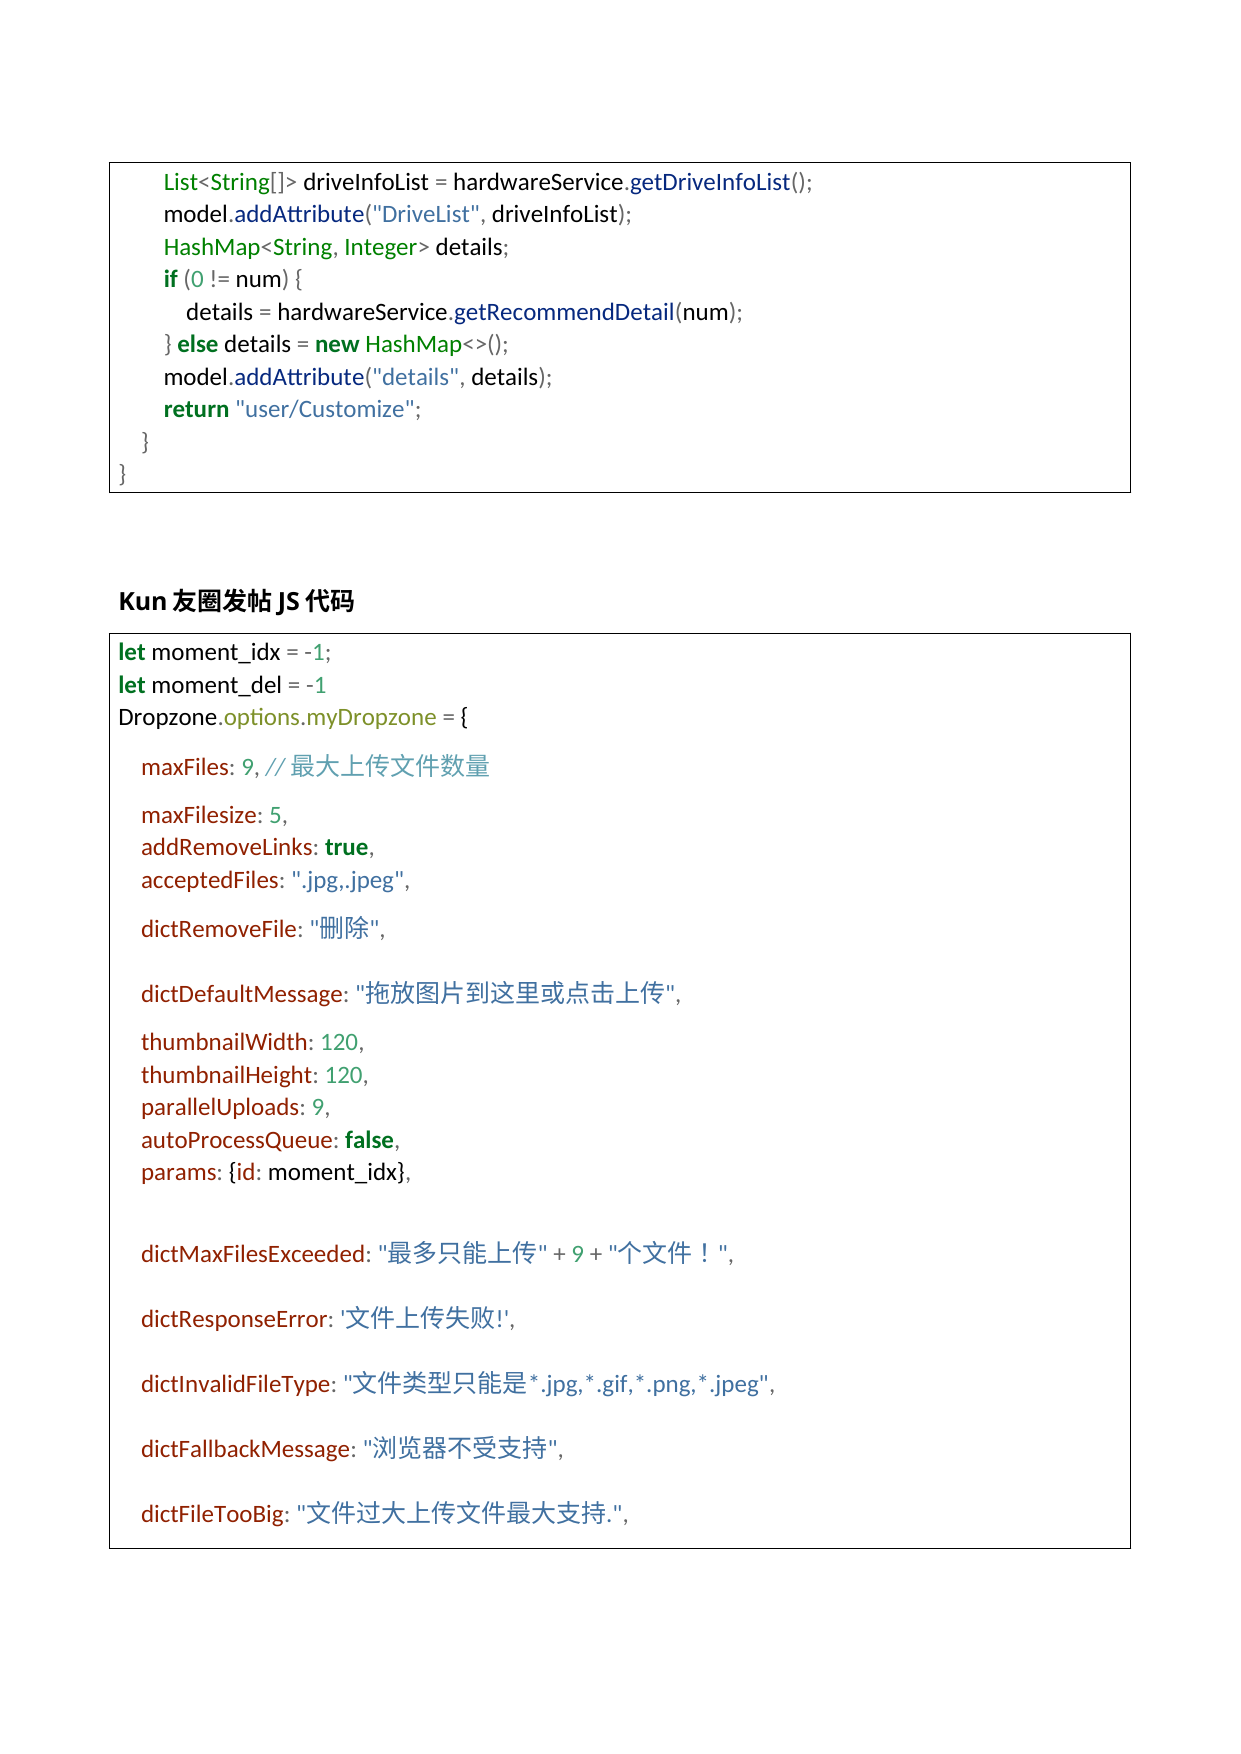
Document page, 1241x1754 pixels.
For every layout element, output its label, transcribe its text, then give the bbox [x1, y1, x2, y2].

subtitle Kun友圈发帖JS代码 [118, 567, 1122, 632]
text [110, 163, 1130, 492]
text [110, 634, 1130, 1548]
